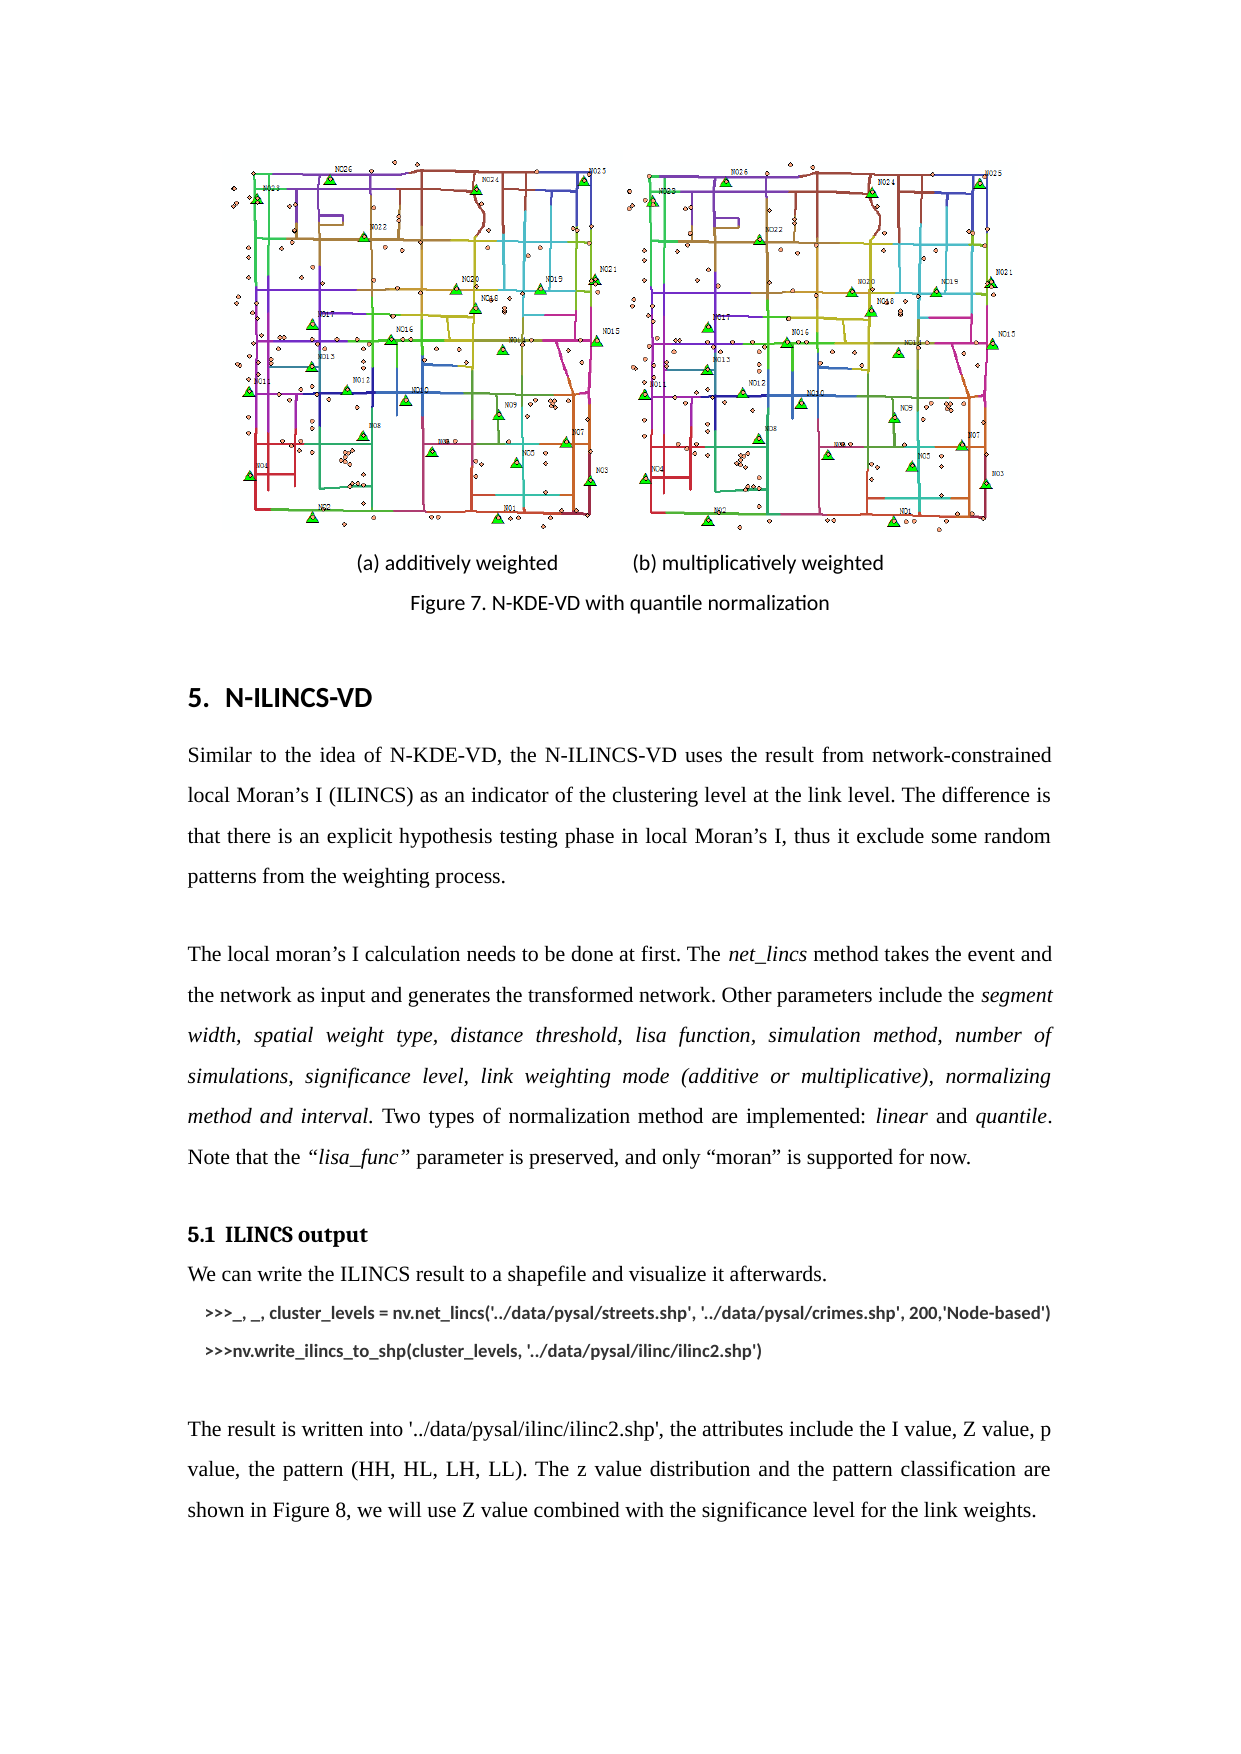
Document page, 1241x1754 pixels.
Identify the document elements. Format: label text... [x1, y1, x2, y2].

subtitle ILINCS output [187, 1218, 1053, 1251]
picture [221, 150, 1019, 532]
text We can write the ILINCS result to a shapefile and visualize it afterwards. [187, 1257, 1053, 1290]
text The result is written into '../data/pysal/ilinc/ilinc2.shp', the attributes include the I value, Z value, p value, the pattern (HH, HL, LH, LL). The z value distribution and the pattern classification are shown in Figure 8, we will use Z value combined with the significance level for the link weights. [187, 1412, 1053, 1526]
text >>>_, _, cluster_levels = nv.net_lincs('../data/pysal/streets.shp', '../data/pysal/crimes.shp', 200,'Node-based') [187, 1296, 1053, 1329]
text >>>nv.write_ilincs_to_shp(cluster_levels, '../data/pysal/ilinc/ilinc2.shp') [187, 1334, 1053, 1367]
text (a) additively weighted (b) multiplicatively weighted [187, 547, 1053, 579]
text Figure 7. N-KDE-VD with quantile normalization [187, 586, 1053, 618]
text Similar to the idea of N-KDE-VD, the N-ILINCS-VD uses the result from network-constrained local Moran’s I (ILINCS) as an indicator of the clustering level at the link level. The difference is that there is an explicit hypothesis testing phase in local Moran’s I, thus it exclude some random patterns from the weighting process. [187, 738, 1053, 892]
text The local moran’s I calculation needs to be done at first. The net_lincs method takes the event and the network as input and generates the transformed network. Other parameters include the segment width, spatial weight type, distance threshold, lisa function, simulation method, number of simulations, significance level, link weighting mode (additive or multiplicative), normalizing method and interval. Two types of normalization method are implemented: linear and quantile. Note that the “lisa_func” parameter is preserved, and only “moran” is supported for now. [187, 937, 1053, 1173]
subtitle N-ILINCS-VD [187, 664, 1053, 729]
